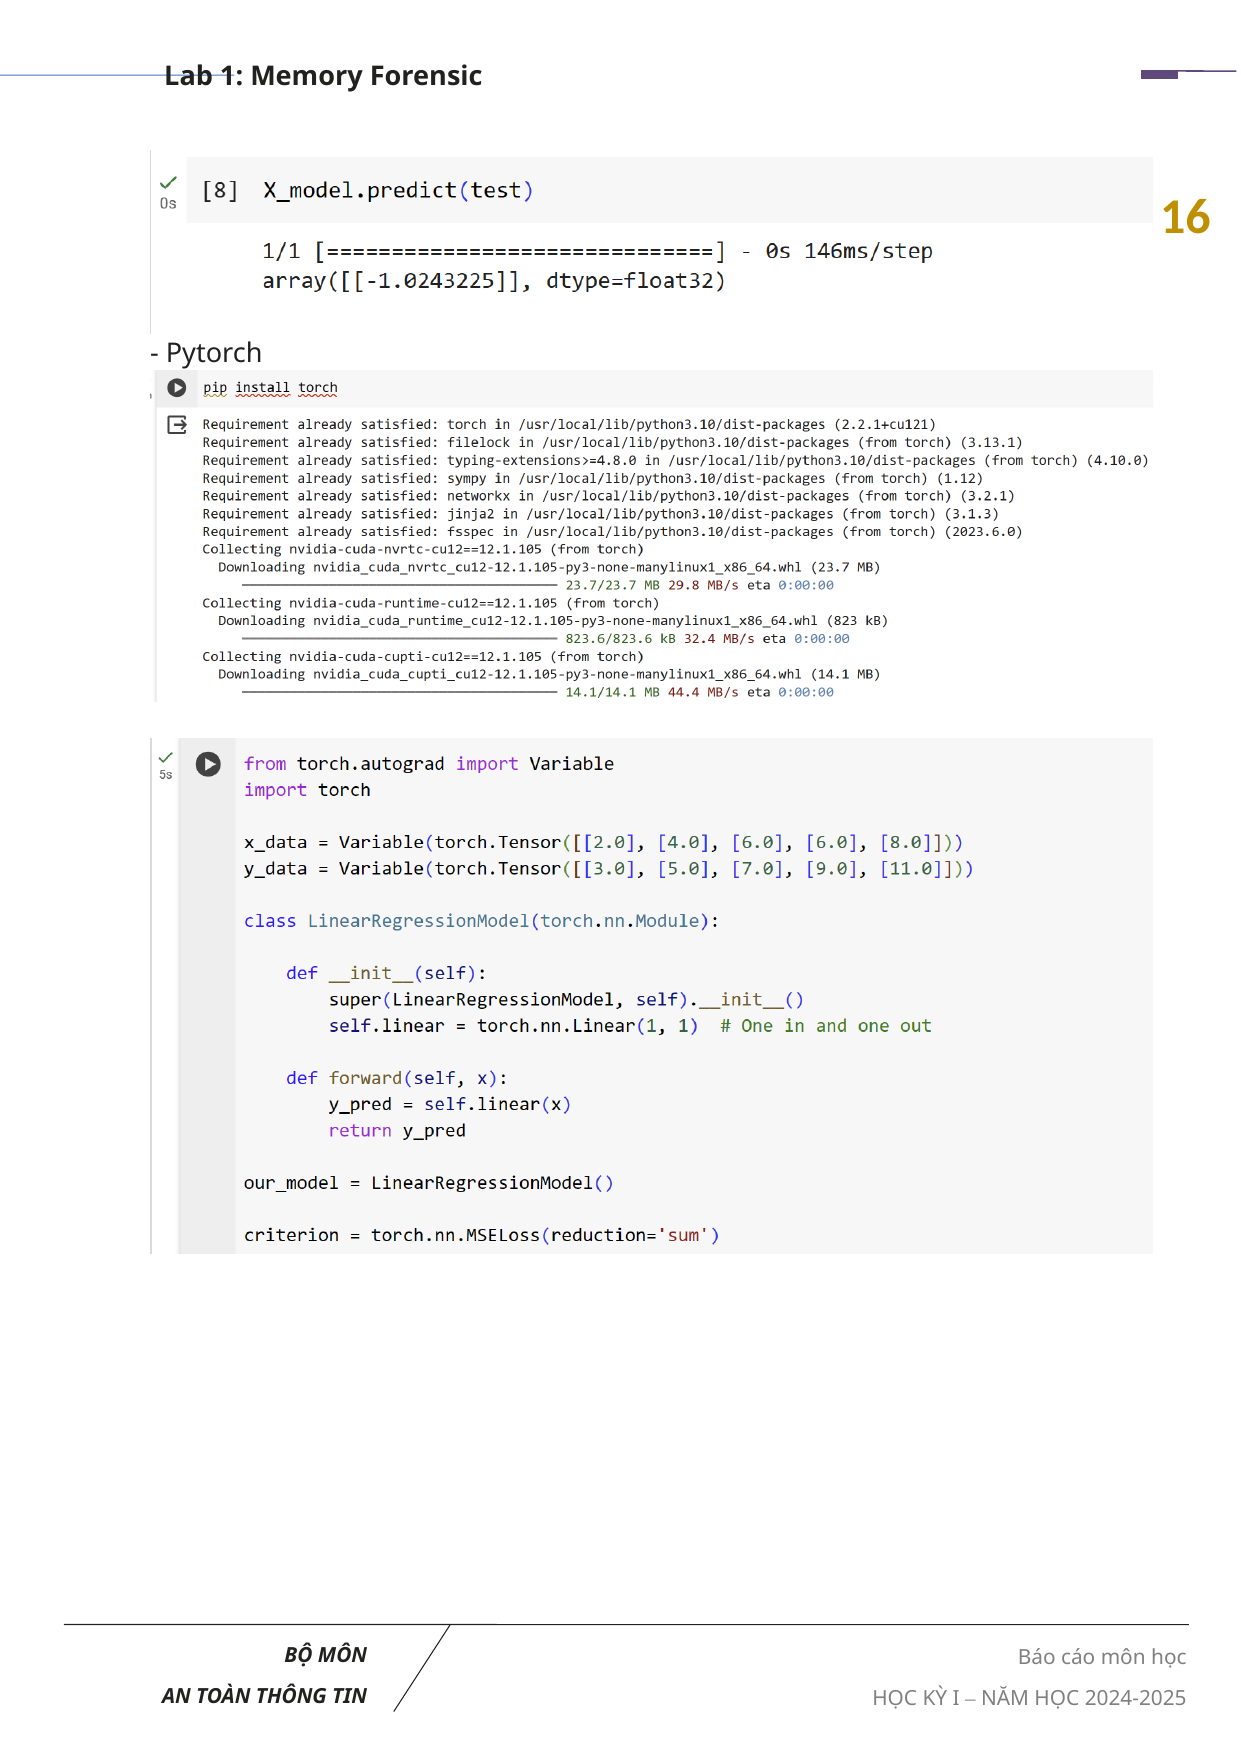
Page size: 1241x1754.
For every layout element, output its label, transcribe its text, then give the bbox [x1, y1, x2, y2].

picture [150, 738, 1154, 1254]
text - Pytorch [150, 334, 1153, 370]
picture [150, 150, 1154, 334]
picture [150, 370, 1154, 702]
